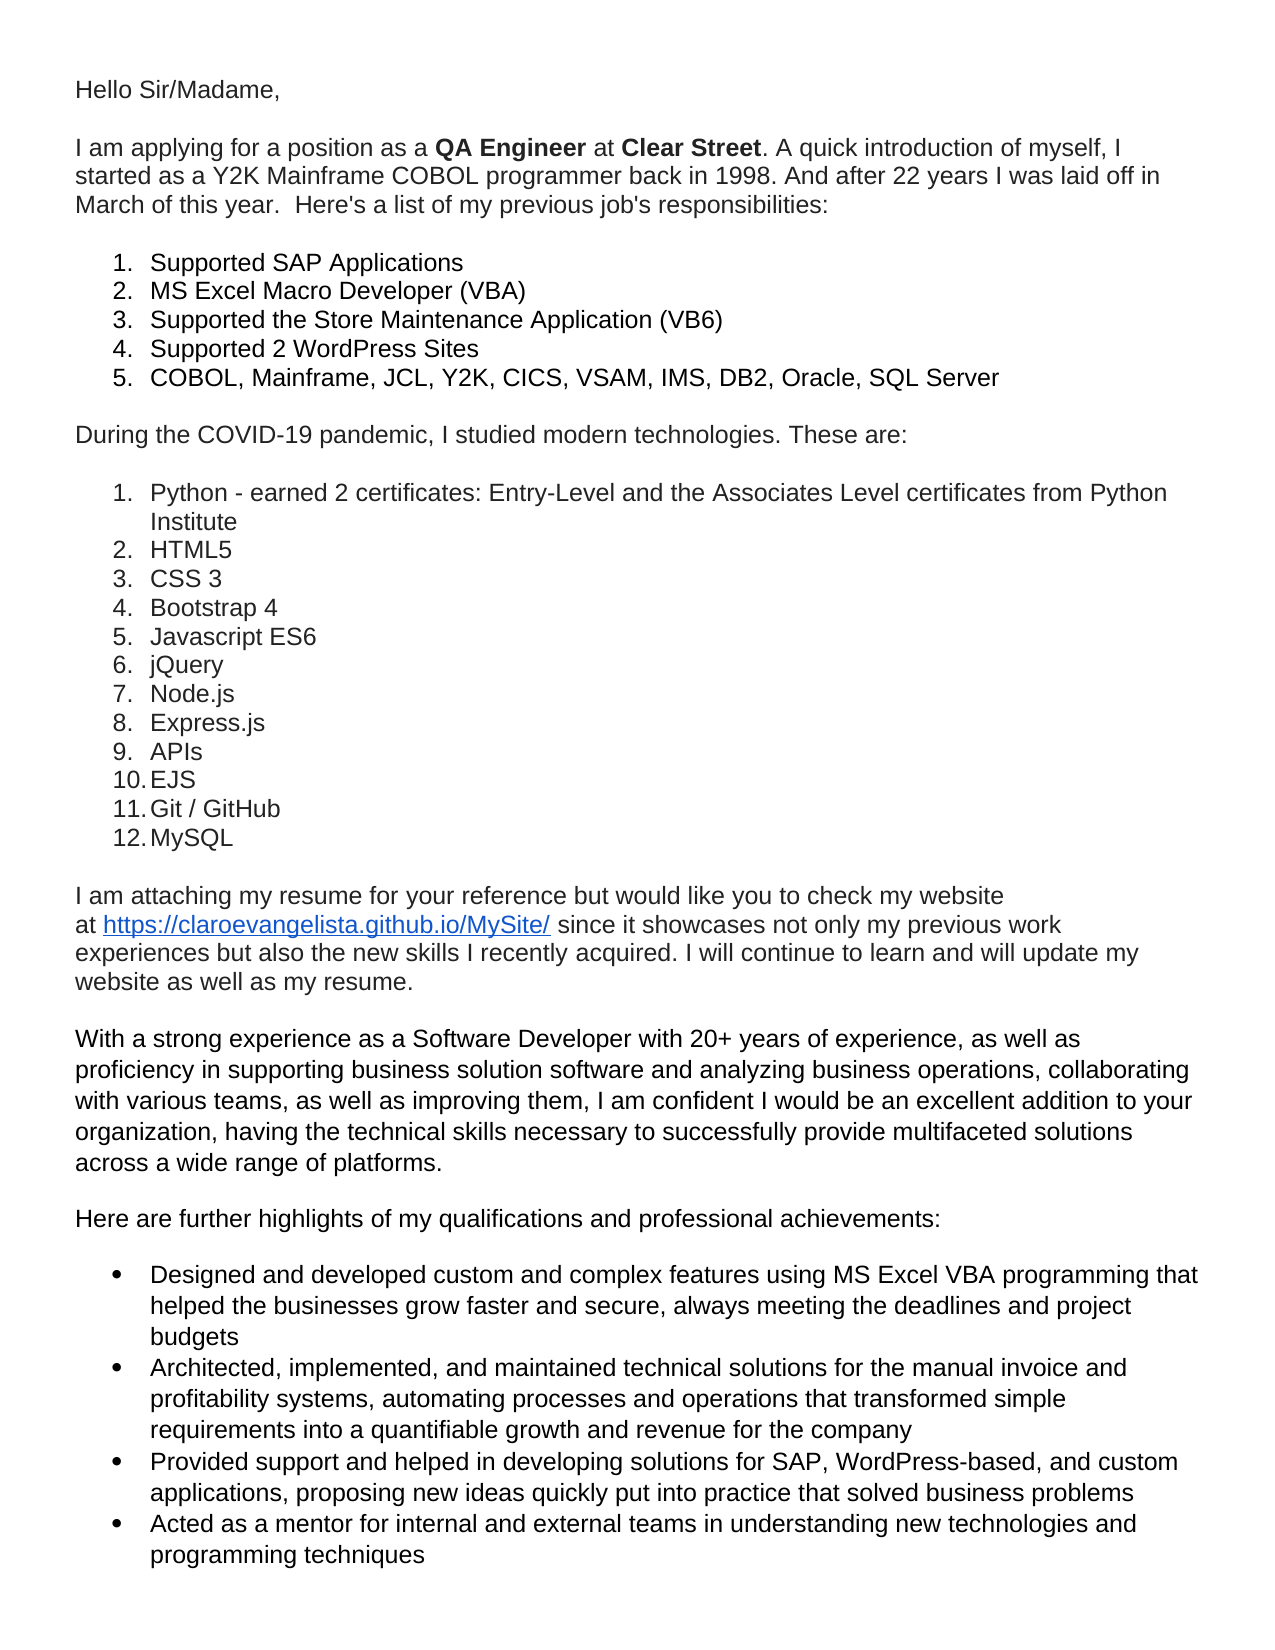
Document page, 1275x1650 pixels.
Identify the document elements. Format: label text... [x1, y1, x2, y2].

text During the COVID-19 pandemic, I studied modern technologies. These are: [75, 420, 1200, 449]
text I am attaching my resume for your reference but would like you to check my website at https://claroevangelista.github.io/MySite/ since it showcases not only my previous work experiences but also the new skills I recently acquired. I will continue to learn and will update my website as well as my resume. [75, 881, 1200, 996]
text I am applying for a position as a QA Engineer at Clear Street. A quick introduction of myself, I started as a Y2K Mainframe COBOL programmer back in 1998. And after 22 years I was laid off in March of this year. Here's a list of my previous job's responsibilities: [75, 132, 1200, 219]
text Here are further highlights of my qualifications and professional achievements: [75, 1204, 1200, 1233]
list jQuery [112, 650, 1200, 679]
list EJS [112, 765, 1200, 794]
list CSS 3 [112, 564, 1200, 593]
list Express.js [112, 708, 1200, 737]
list Javascript ES6 [112, 622, 1200, 650]
list Supported the Store Maintenance Application (VB6) [112, 305, 1200, 334]
list MySQL [112, 823, 1200, 852]
list Python - earned 2 certificates: Entry-Level and the Associates Level certificates from Python Institute [112, 478, 1200, 535]
list HTML5 [112, 535, 1200, 564]
list Supported SAP Applications [112, 247, 1200, 276]
list Acted as a mentor for internal and external teams in understanding new technologies and programming techniques [112, 1509, 1200, 1569]
list MS Excel Macro Developer (VBA) [112, 276, 1200, 305]
list Node.js [112, 679, 1200, 708]
text Hello Sir/Madame, [75, 75, 1200, 104]
list COBOL, Mainframe, JCL, Y2K, CICS, VSAM, IMS, DB2, Oracle, SQL Server [112, 362, 1200, 391]
list Git / GituHubHub [112, 794, 1200, 823]
list Architected, implemented, and maintained technical solutions for the manual invoice and profitability systems, automating processes and operations that transformed simple requirements into a quantifiable growth and revenue for the company [112, 1353, 1200, 1444]
list Bootstrap 4 [112, 593, 1200, 622]
list Supported 2 WordPress Sites [112, 334, 1200, 362]
text With a strong experience as a Software Developer with 20+ years of experience, as well as proficiency in supporting business solution software and analyzing business operations, collaborating with various teams, as well as improving them, I am confident I would be an excellent addition to your organization, having the technical skills necessary to successfully provide multifaceted solutions across a wide range of platforms. [75, 1024, 1200, 1177]
list APIs [112, 737, 1200, 765]
list Provided support and helped in developing solutions for SAP, WordPress-based, and custom applications, proposing new ideas quickly put into practice that solved business problems [112, 1447, 1200, 1506]
list Designed and developed custom and complex features using MS Excel VBA programming that helped the businesses grow faster and secure, always meeting the deadlines and project budgets [112, 1260, 1200, 1351]
